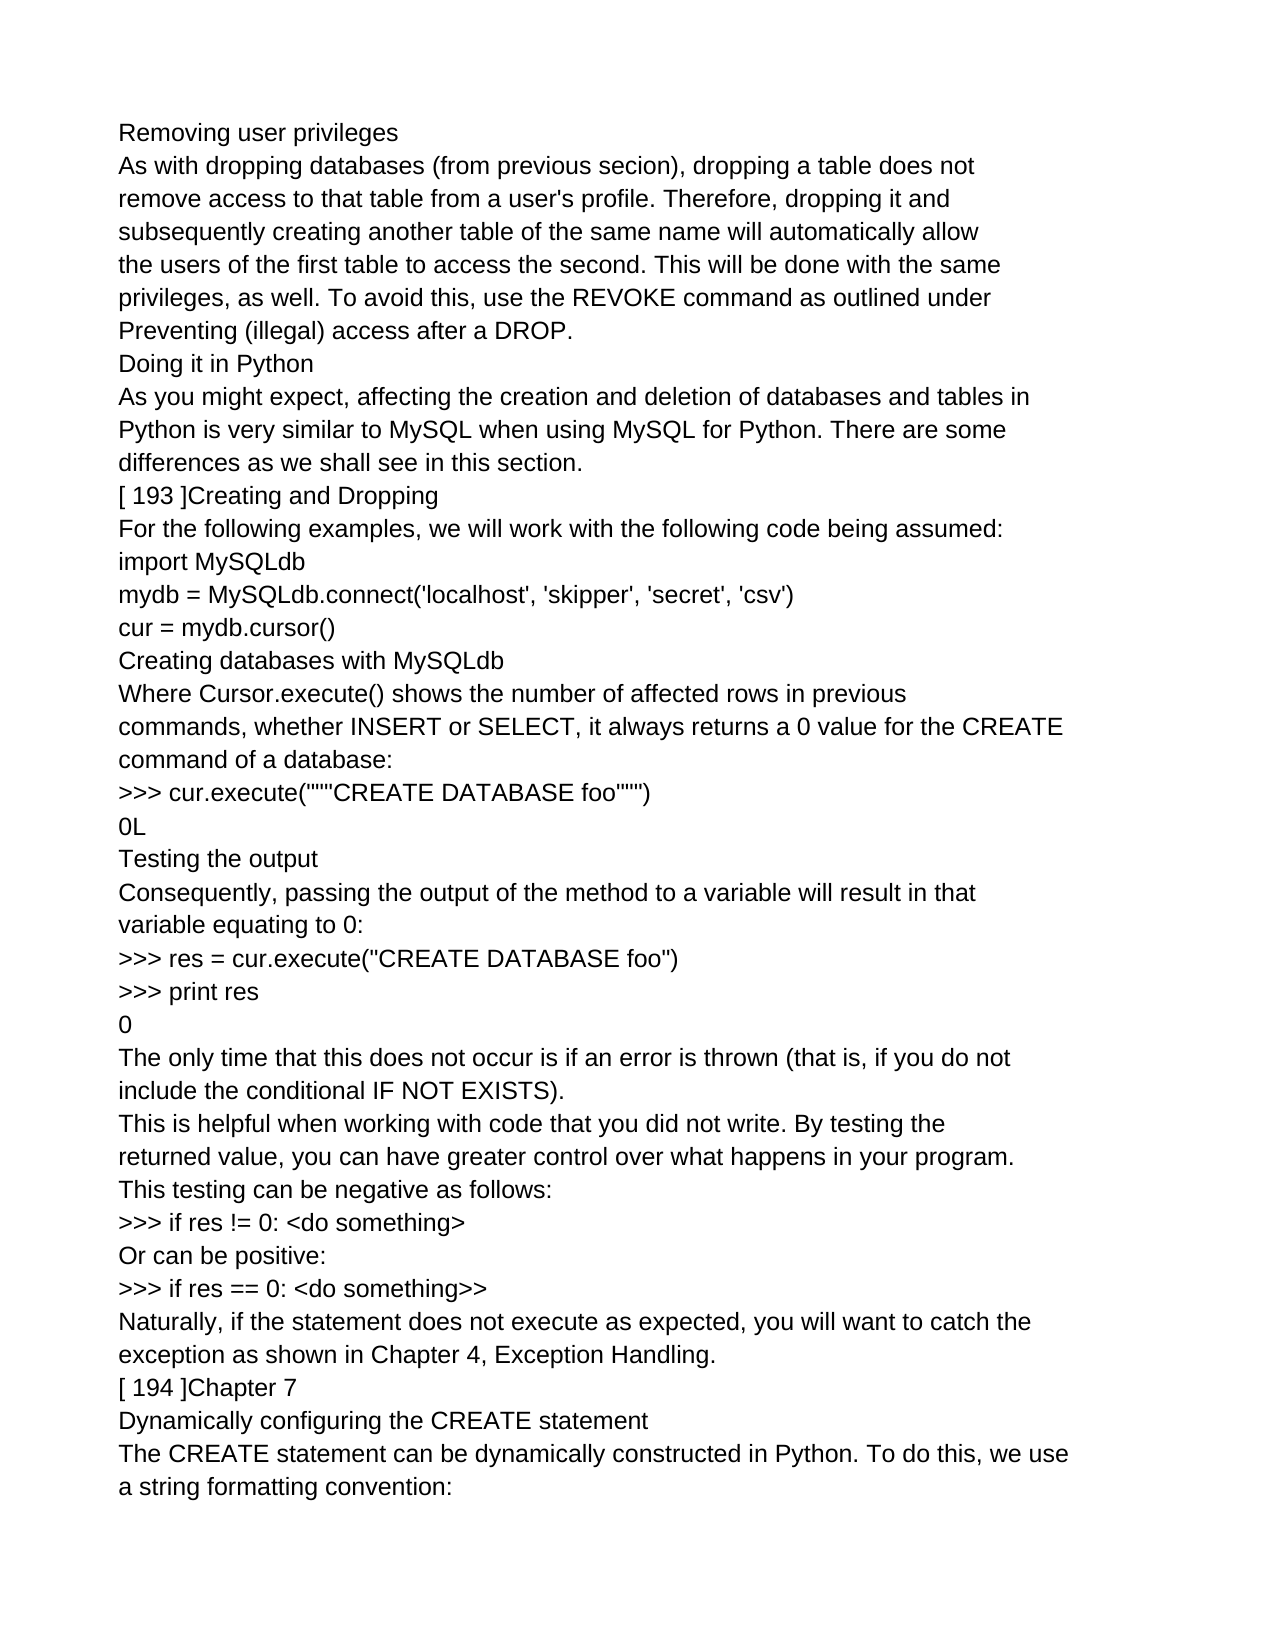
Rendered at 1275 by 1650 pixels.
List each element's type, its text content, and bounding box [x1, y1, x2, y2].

text command of a database: [118, 745, 1157, 774]
text differences as we shall see in this section. [118, 448, 1157, 477]
text a string formatting convention: [118, 1472, 1157, 1501]
text Dynamically configuring the CREATE statement [118, 1406, 1157, 1434]
text Preventing (illegal) access after a DROP. [118, 316, 1157, 345]
text The only time that this does not occur is if an error is thrown (that is, if you do not [118, 1043, 1157, 1071]
text This testing can be negative as follows: [118, 1175, 1157, 1203]
text 0 [118, 1009, 1157, 1038]
text >>> print res [118, 977, 1157, 1005]
text import MySQLdb [118, 547, 1157, 576]
text Testing the output [118, 844, 1157, 873]
text privileges, as well. To avoid this, use the REVOKE command as outlined under [118, 283, 1157, 312]
text the users of the first table to access the second. This will be done with the same [118, 250, 1157, 279]
text returned value, you can have greater control over what happens in your program. [118, 1142, 1157, 1170]
text exception as shown in Chapter 4, Exception Handling. [118, 1340, 1157, 1368]
text Naturally, if the statement does not execute as expected, you will want to catch the [118, 1307, 1157, 1336]
text >>> if res == 0: <do something>> [118, 1274, 1157, 1302]
text remove access to that table from a user's profile. Therefore, dropping it and [118, 184, 1157, 213]
text The CREATE statement can be dynamically constructed in Python. To do this, we use [118, 1439, 1157, 1468]
text This is helpful when working with code that you did not write. By testing the [118, 1109, 1157, 1137]
text [ 194 ]Chapter 7 [118, 1373, 1157, 1402]
text Python is very similar to MySQL when using MySQL for Python. There are some [118, 415, 1157, 444]
text Doing it in Python [118, 349, 1157, 378]
text 0L [118, 811, 1157, 840]
text As you might expect, affecting the creation and deletion of databases and tables in [118, 382, 1157, 411]
text >>> if res != 0: <do something> [118, 1208, 1157, 1236]
text subsequently creating another table of the same name will automatically allow [118, 217, 1157, 246]
text As with dropping databases (from previous secion), dropping a table does not [118, 151, 1157, 180]
text Consequently, passing the output of the method to a variable will result in that [118, 877, 1157, 906]
text For the following examples, we will work with the following code being assumed: [118, 514, 1157, 543]
text Creating databases with MySQLdb [118, 646, 1157, 675]
text variable equating to 0: [118, 911, 1157, 939]
text mydb = MySQLdb.connect('localhost', 'skipper', 'secret', 'csv') [118, 580, 1157, 609]
text >>> res = cur.execute("CREATE DATABASE foo") [118, 943, 1157, 972]
text [ 193 ]Creating and Dropping [118, 481, 1157, 510]
text Where Cursor.execute() shows the number of affected rows in previous [118, 679, 1157, 708]
text Removing user privileges [118, 118, 1157, 147]
text >>> cur.execute("""CREATE DATABASE foo""") [118, 778, 1157, 807]
text Or can be positive: [118, 1241, 1157, 1269]
text commands, whether INSERT or SELECT, it always returns a 0 value for the CREATE [118, 712, 1157, 741]
text include the conditional IF NOT EXISTS). [118, 1076, 1157, 1104]
text cur = mydb.cursor() [118, 613, 1157, 642]
